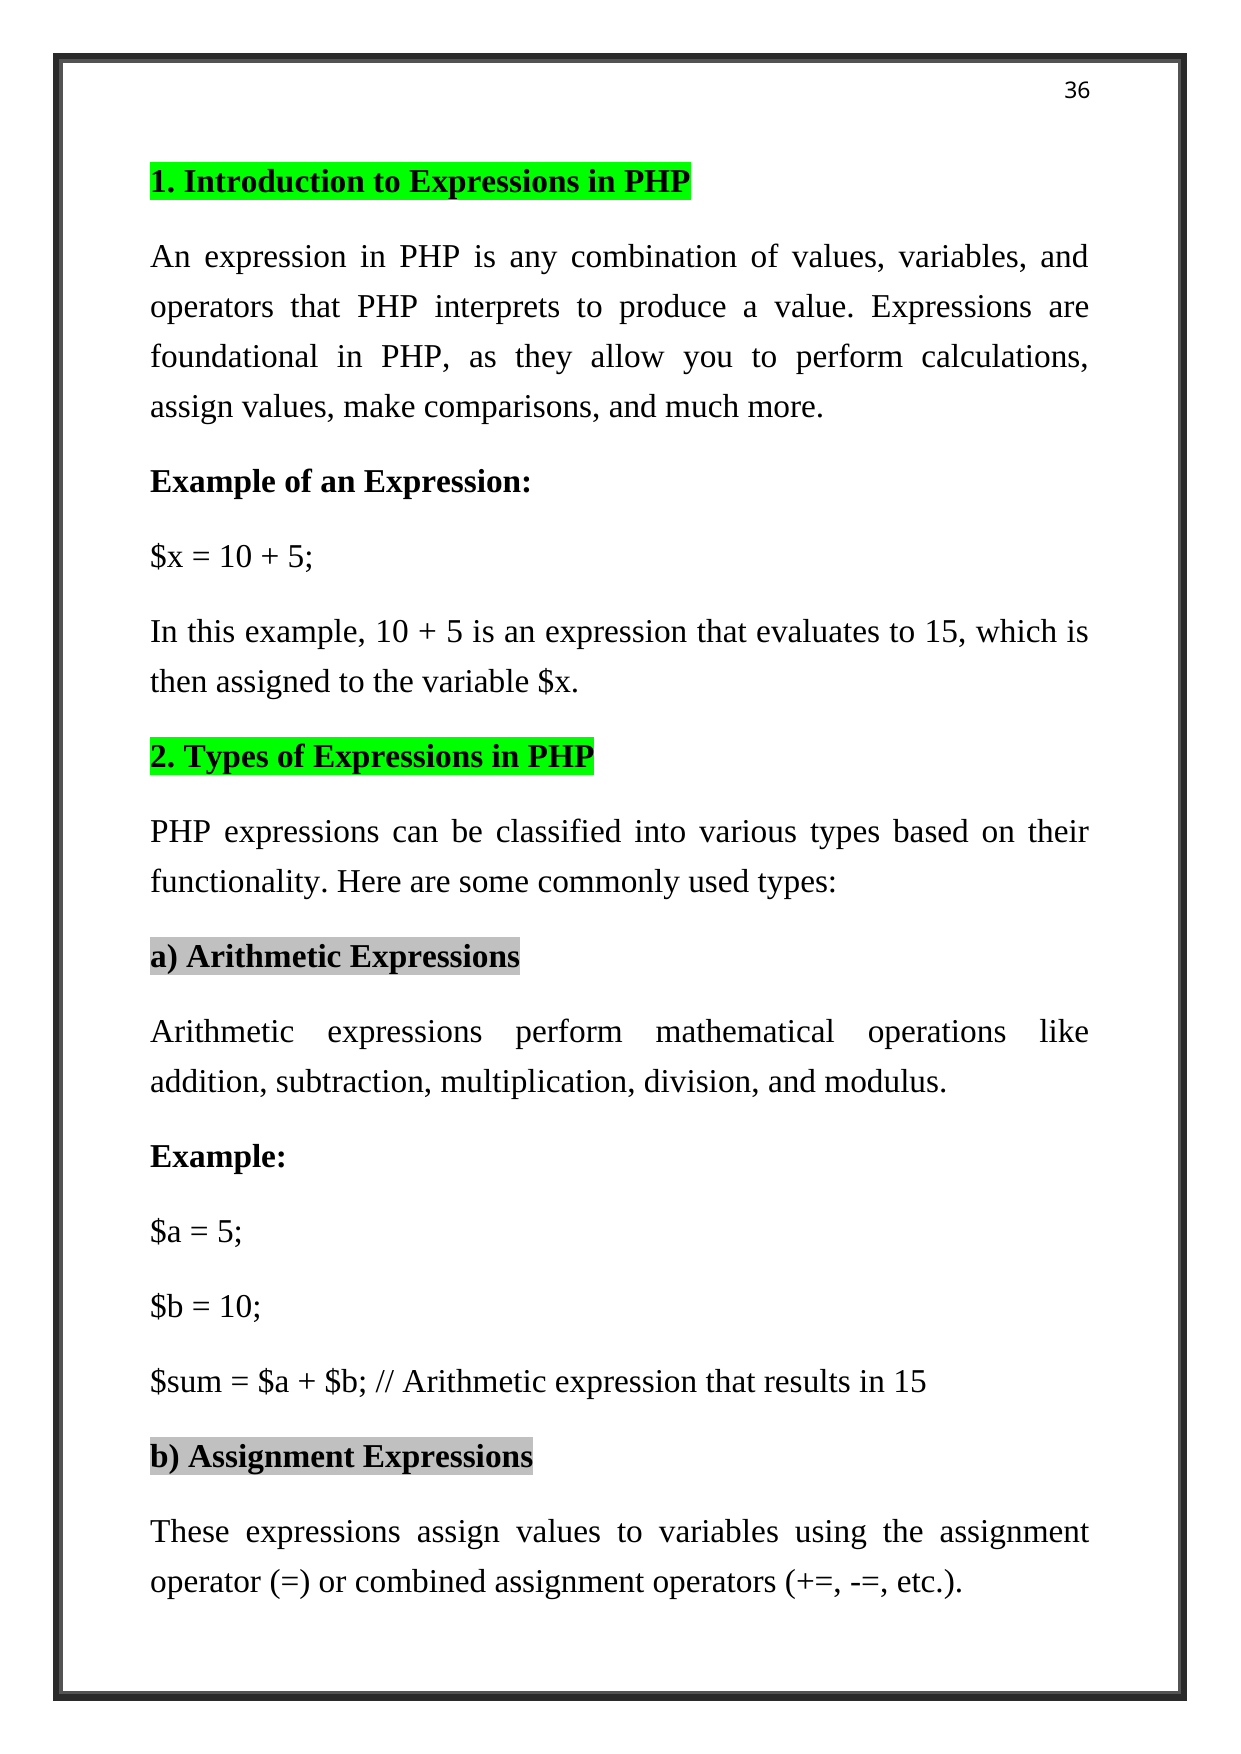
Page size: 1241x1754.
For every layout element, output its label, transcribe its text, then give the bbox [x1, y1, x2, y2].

text a) Arithmetic Expressions [150, 925, 1090, 975]
text An expression in PHP is any combination of values, variables, and operators that PHP interprets to produce a value. Expressions are foundational in PHP, as they allow you to perform calculations, assign values, make comparisons, and much more. [150, 225, 1090, 425]
text Arithmetic expressions perform mathematical operations like addition, subtraction, multiplication, division, and modulus. [150, 1000, 1090, 1100]
text 1. Introduction to Expressions in PHP [150, 150, 1090, 200]
text 2. Types of Expressions in PHP [150, 725, 1090, 775]
text PHP expressions can be classified into various types based on their functionality. Here are some commonly used types: [150, 800, 1090, 900]
text $a = 5; [150, 1200, 1090, 1250]
text These expressions assign values to variables using the assignment operator (=) or combined assignment operators (+=, -=, etc.). [150, 1500, 1090, 1600]
text Example of an Expression: [150, 450, 1090, 500]
text In this example, 10 + 5 is an expression that evaluates to 15, which is then assigned to the variable $x. [150, 600, 1090, 700]
text Example: [150, 1125, 1090, 1175]
text b) Assignment Expressions [150, 1425, 1090, 1475]
text $sum = $a + $b; // Arithmetic expression that results in 15 [150, 1350, 1090, 1400]
text $x = 10 + 5; [150, 525, 1090, 575]
text $b = 10; [150, 1275, 1090, 1325]
